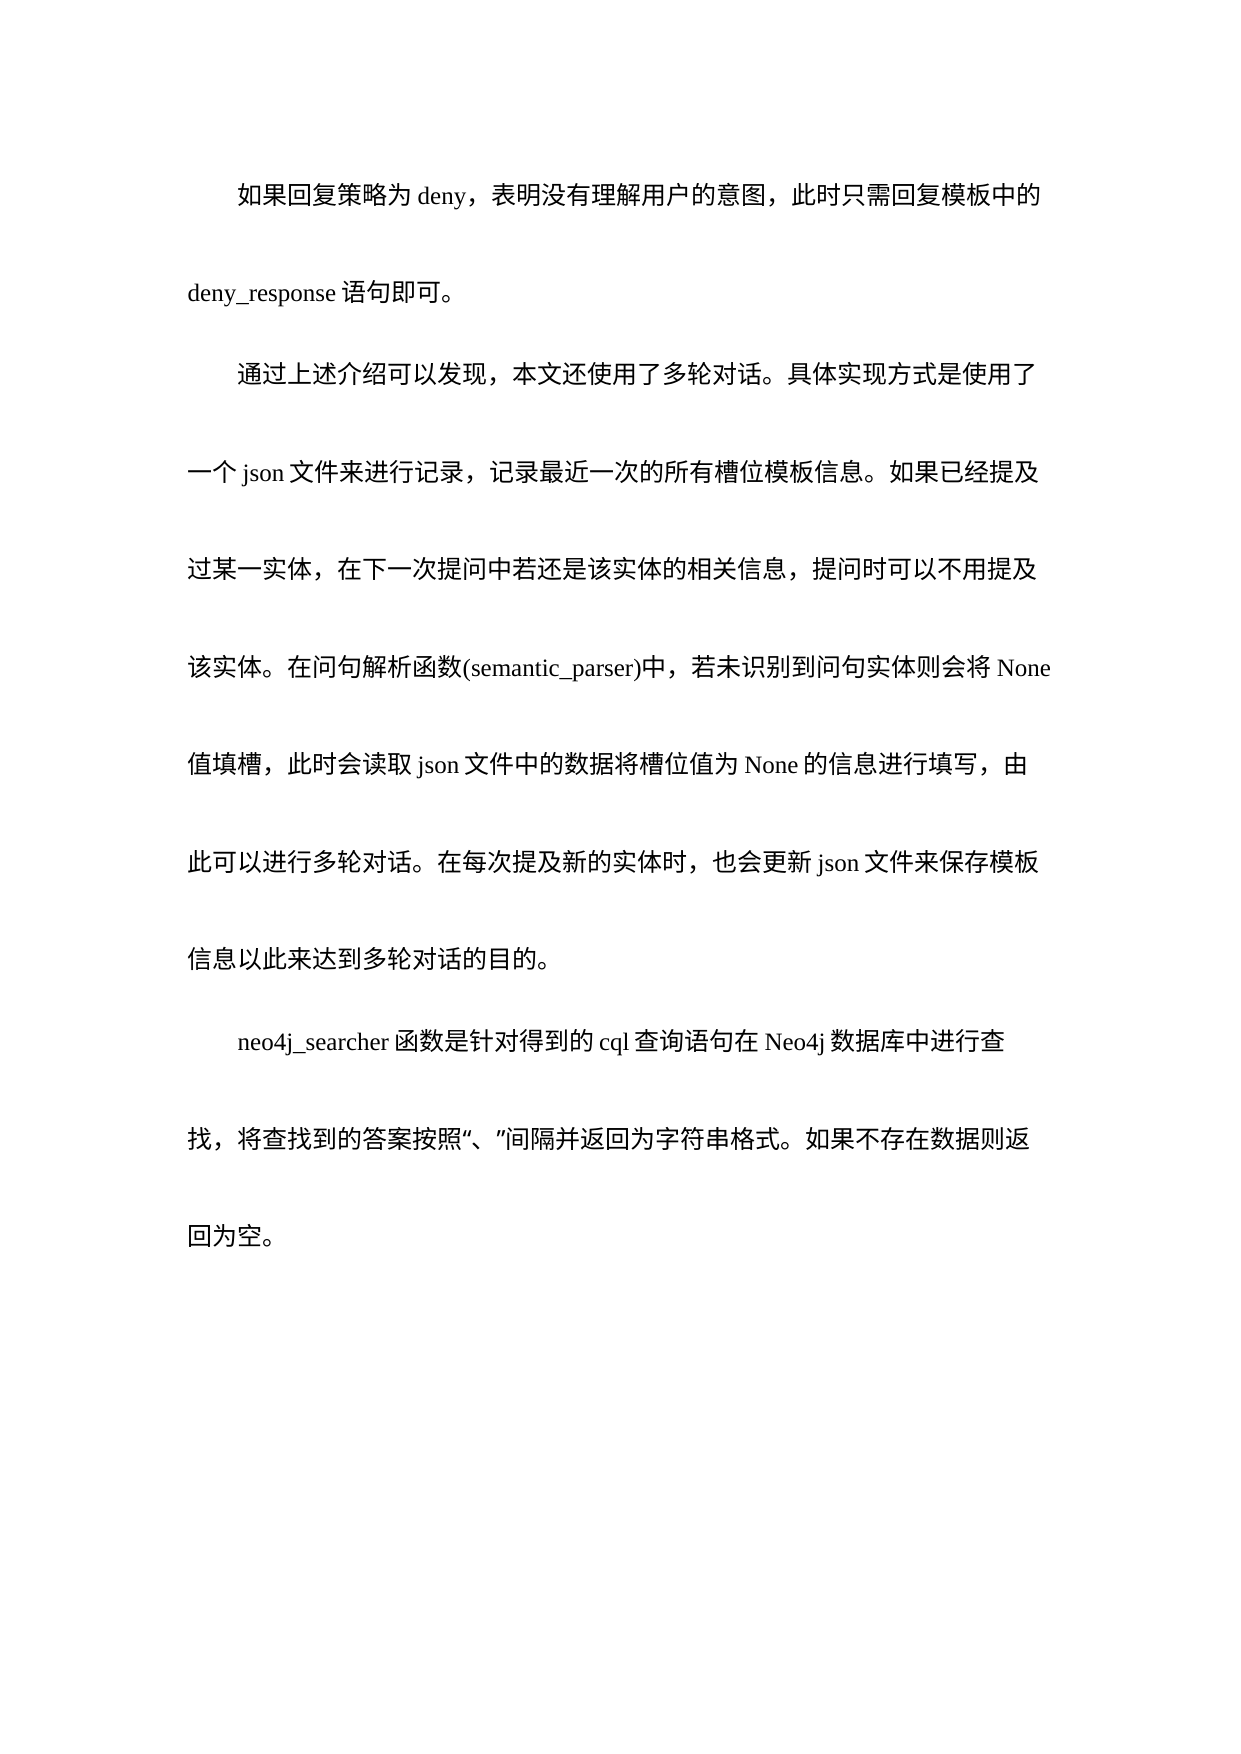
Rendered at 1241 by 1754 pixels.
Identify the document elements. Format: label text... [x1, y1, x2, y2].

text 通过上述介绍可以发现，本文还使用了多轮对话。具体实现方式是使用了一个json文件来进行记录，记录最近一次的所有槽位模板信息。如果已经提及过某一实体，在下一次提问中若还是该实体的相关信息，提问时可以不用提及该实体。在问句解析函数(semantic_parser)中，若未识别到问句实体则会将None值填槽，此时会读取json文件中的数据将槽位值为None的信息进行填写，由此可以进行多轮对话。在每次提及新的实体时，也会更新json文件来保存模板信息以此来达到多轮对话的目的。 [187, 341, 1053, 991]
text 如果回复策略为deny，表明没有理解用户的意图，此时只需回复模板中的deny_response语句即可。 [187, 162, 1053, 324]
text neo4j_searcher函数是针对得到的cql查询语句在Neo4j数据库中进行查找，将查找到的答案按照“、”间隔并返回为字符串格式。如果不存在数据则返回为空。 [187, 1008, 1053, 1268]
